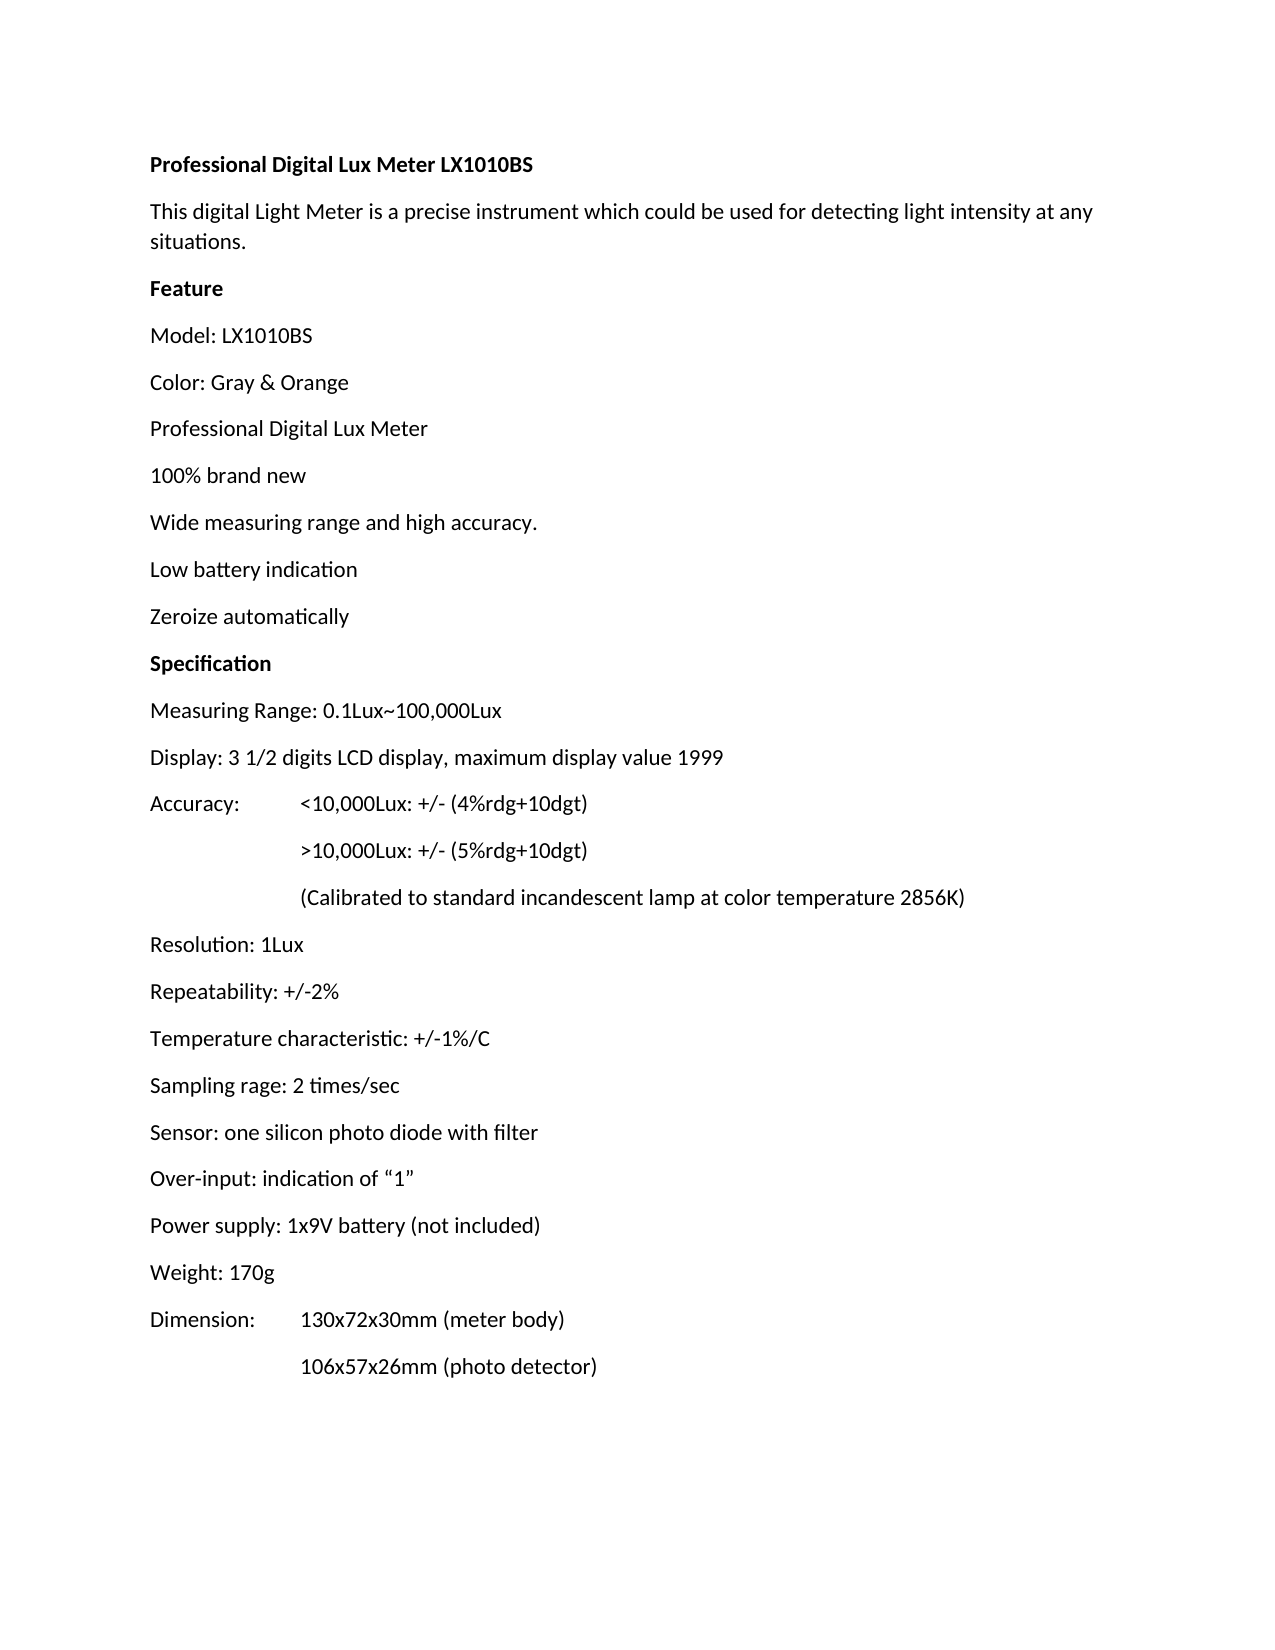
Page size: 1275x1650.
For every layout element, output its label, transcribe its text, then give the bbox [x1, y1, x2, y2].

text Specification [150, 649, 1125, 677]
text 106x57x26mm (photo detector) [150, 1352, 1125, 1380]
text Zeroize automatically [150, 602, 1125, 630]
text Over-input: indication of “1” [150, 1164, 1125, 1193]
text Wide measuring range and high accuracy. [150, 508, 1125, 536]
text Weight: 170g [150, 1258, 1125, 1286]
text Sampling rage: 2 times/sec [150, 1071, 1125, 1099]
text Repeatability: +/-2% [150, 977, 1125, 1005]
text Resolution: 1Lux [150, 930, 1125, 958]
text Dimension: 130x72x30mm (meter body) [150, 1305, 1125, 1333]
text (Calibrated to standard incandescent lamp at color temperature 2856K) [225, 883, 1125, 911]
text This digital Light Meter is a precise instrument which could be used for detecting light intensity at any situations. [150, 197, 1125, 255]
text Feature [150, 274, 1125, 302]
text Sensor: one silicon photo diode with filter [150, 1118, 1125, 1146]
text Low battery indication [150, 555, 1125, 583]
text 100% brand new [150, 461, 1125, 489]
text Measuring Range: 0.1Lux~100,000Lux [150, 696, 1125, 724]
text Color: Gray & Orange [150, 368, 1125, 396]
text >10,000Lux: +/- (5%rdg+10dgt) [300, 836, 1125, 864]
text Accuracy: <10,000Lux: +/- (4%rdg+10dgt) [150, 789, 1125, 818]
text Professional Digital Lux Meter LX1010BS [150, 150, 1125, 178]
text Model: LX1010BS [150, 321, 1125, 349]
text Power supply: 1x9V battery (not included) [150, 1211, 1125, 1239]
text Temperature characteristic: +/-1%/C [150, 1024, 1125, 1052]
text Professional Digital Lux Meter [150, 414, 1125, 443]
text Display: 3 1/2 digits LCD display, maximum display value 1999 [150, 743, 1125, 771]
